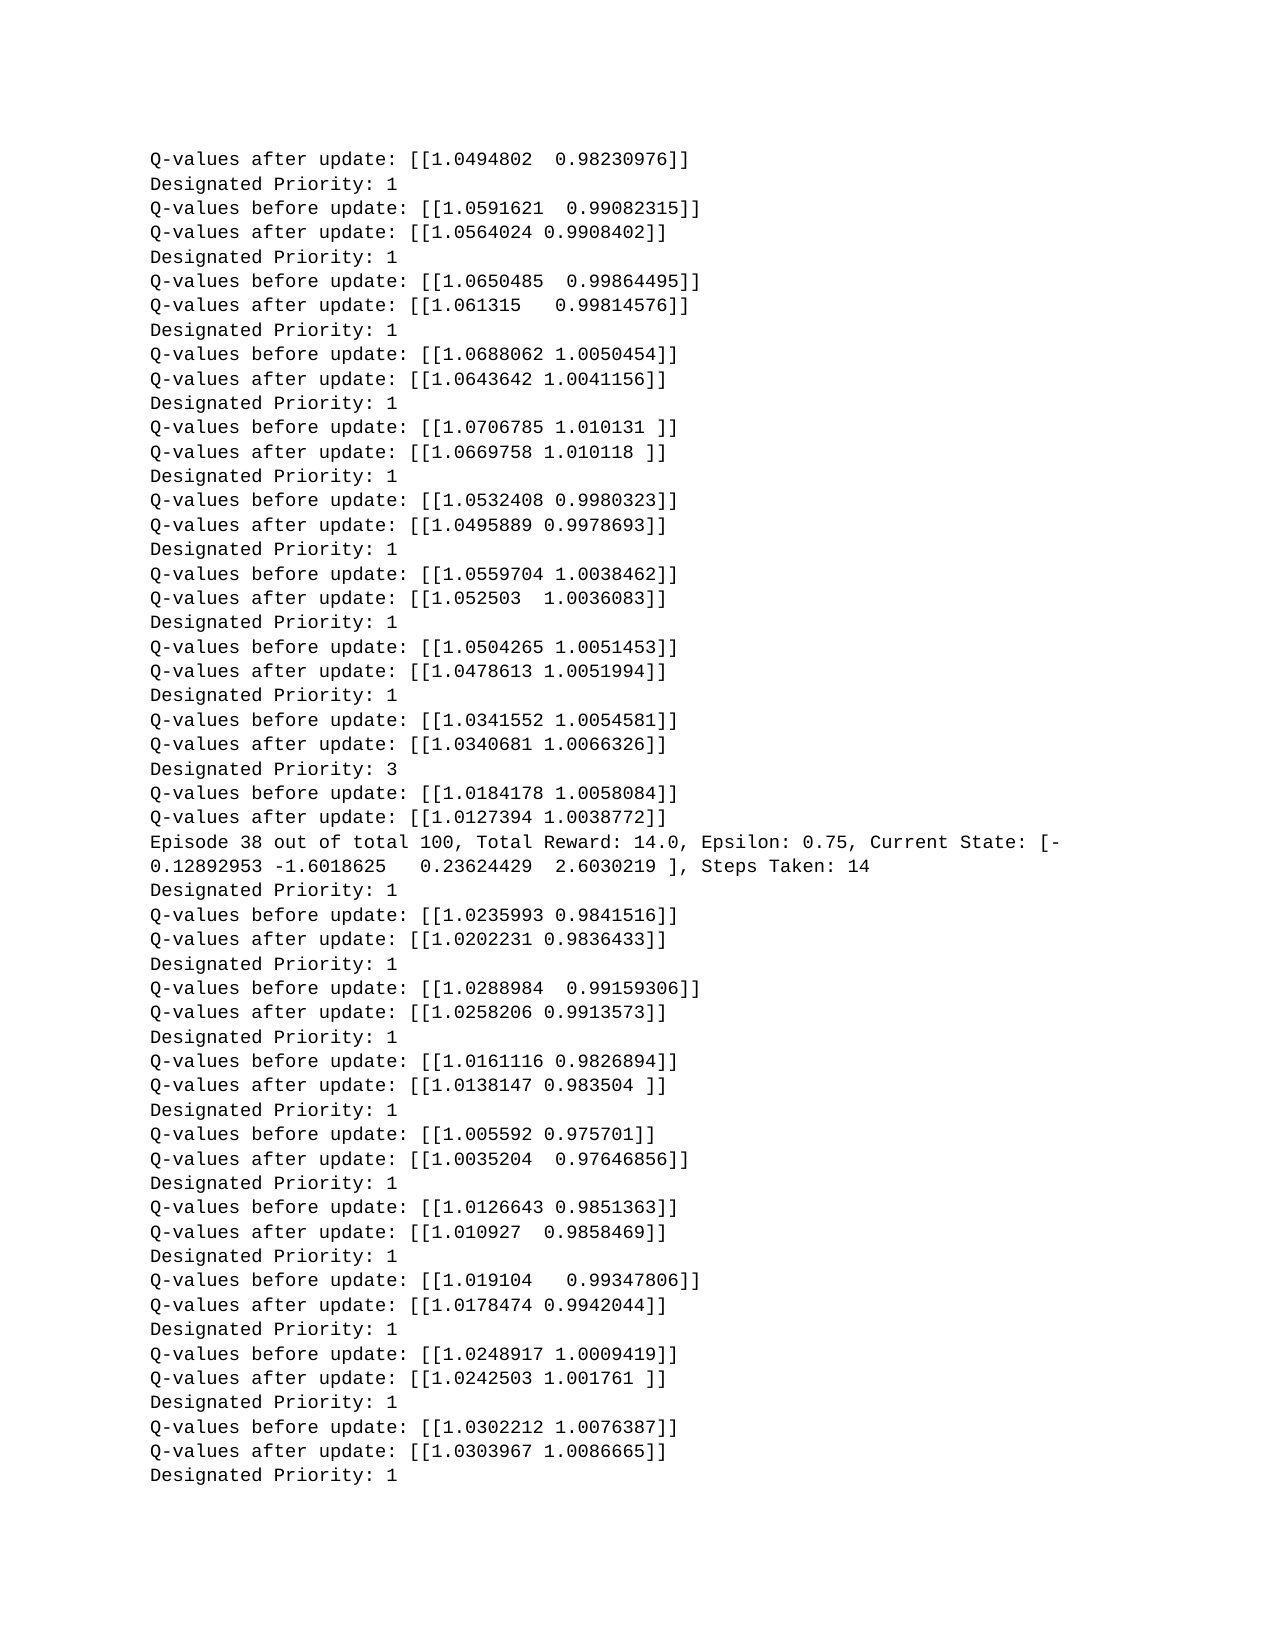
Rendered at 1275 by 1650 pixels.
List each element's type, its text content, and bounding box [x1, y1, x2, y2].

text Q-values after update: [[1.0035204 0.97646856]] [150, 1149, 1125, 1171]
text Q-values before update: [[1.0235993 0.9841516]] [150, 906, 1125, 927]
text Q-values after update: [[1.0495889 0.9978693]] [150, 516, 1125, 537]
text Q-values before update: [[1.0706785 1.010131 ]] [150, 418, 1125, 439]
text Q-values after update: [[1.0127394 1.0038772]] [150, 808, 1125, 829]
text Designated Priority: 1 [150, 1174, 1125, 1195]
text Designated Priority: 1 [150, 1101, 1125, 1122]
text Designated Priority: 1 [150, 467, 1125, 488]
text Designated Priority: 1 [150, 613, 1125, 634]
text Q-values after update: [[1.052503 1.0036083]] [150, 589, 1125, 610]
text Q-values before update: [[1.0248917 1.0009419]] [150, 1344, 1125, 1366]
text Q-values after update: [[1.010927 0.9858469]] [150, 1222, 1125, 1244]
text Q-values after update: [[1.0494802 0.98230976]] [150, 150, 1125, 171]
text Q-values before update: [[1.019104 0.99347806]] [150, 1271, 1125, 1292]
text Designated Priority: 1 [150, 1247, 1125, 1268]
text Q-values after update: [[1.0258206 0.9913573]] [150, 1003, 1125, 1024]
text Q-values before update: [[1.0591621 0.99082315]] [150, 199, 1125, 220]
text Designated Priority: 1 [150, 1320, 1125, 1341]
text Designated Priority: 1 [150, 1393, 1125, 1414]
text Q-values after update: [[1.0478613 1.0051994]] [150, 662, 1125, 683]
text Q-values before update: [[1.0302212 1.0076387]] [150, 1417, 1125, 1439]
text Designated Priority: 1 [150, 394, 1125, 415]
text Designated Priority: 1 [150, 881, 1125, 902]
text Designated Priority: 1 [150, 247, 1125, 269]
text Designated Priority: 1 [150, 686, 1125, 707]
text Q-values after update: [[1.0669758 1.010118 ]] [150, 442, 1125, 464]
text Designated Priority: 1 [150, 321, 1125, 342]
text Q-values before update: [[1.0532408 0.9980323]] [150, 491, 1125, 512]
text Q-values before update: [[1.005592 0.975701]] [150, 1125, 1125, 1146]
text Q-values after update: [[1.0643642 1.0041156]] [150, 369, 1125, 391]
text Designated Priority: 1 [150, 954, 1125, 976]
text Q-values after update: [[1.0303967 1.0086665]] [150, 1442, 1125, 1463]
text Q-values before update: [[1.0161116 0.9826894]] [150, 1052, 1125, 1073]
text Designated Priority: 3 [150, 759, 1125, 781]
text Q-values before update: [[1.0504265 1.0051453]] [150, 637, 1125, 659]
text Q-values after update: [[1.0564024 0.9908402]] [150, 223, 1125, 244]
text Q-values after update: [[1.0340681 1.0066326]] [150, 735, 1125, 756]
text Designated Priority: 1 [150, 1466, 1125, 1487]
text Designated Priority: 1 [150, 174, 1125, 196]
text Q-values after update: [[1.0138147 0.983504 ]] [150, 1076, 1125, 1097]
text Designated Priority: 1 [150, 540, 1125, 561]
text Episode 38 out of total 100, Total Reward: 14.0, Epsilon: 0.75, Current State: [-0.12892953 -1.6018625 0.23624429 2.6030219 ], Steps Taken: 14 [150, 832, 1125, 878]
text Q-values after update: [[1.0202231 0.9836433]] [150, 930, 1125, 951]
text Q-values before update: [[1.0184178 1.0058084]] [150, 784, 1125, 805]
text Q-values after update: [[1.061315 0.99814576]] [150, 296, 1125, 317]
text Q-values before update: [[1.0126643 0.9851363]] [150, 1198, 1125, 1219]
text Q-values before update: [[1.0650485 0.99864495]] [150, 272, 1125, 293]
text Q-values before update: [[1.0288984 0.99159306]] [150, 979, 1125, 1000]
text Q-values before update: [[1.0688062 1.0050454]] [150, 345, 1125, 366]
text Q-values after update: [[1.0242503 1.001761 ]] [150, 1369, 1125, 1390]
text Designated Priority: 1 [150, 1027, 1125, 1049]
text Q-values before update: [[1.0341552 1.0054581]] [150, 711, 1125, 732]
text Q-values before update: [[1.0559704 1.0038462]] [150, 564, 1125, 586]
text Q-values after update: [[1.0178474 0.9942044]] [150, 1296, 1125, 1317]
